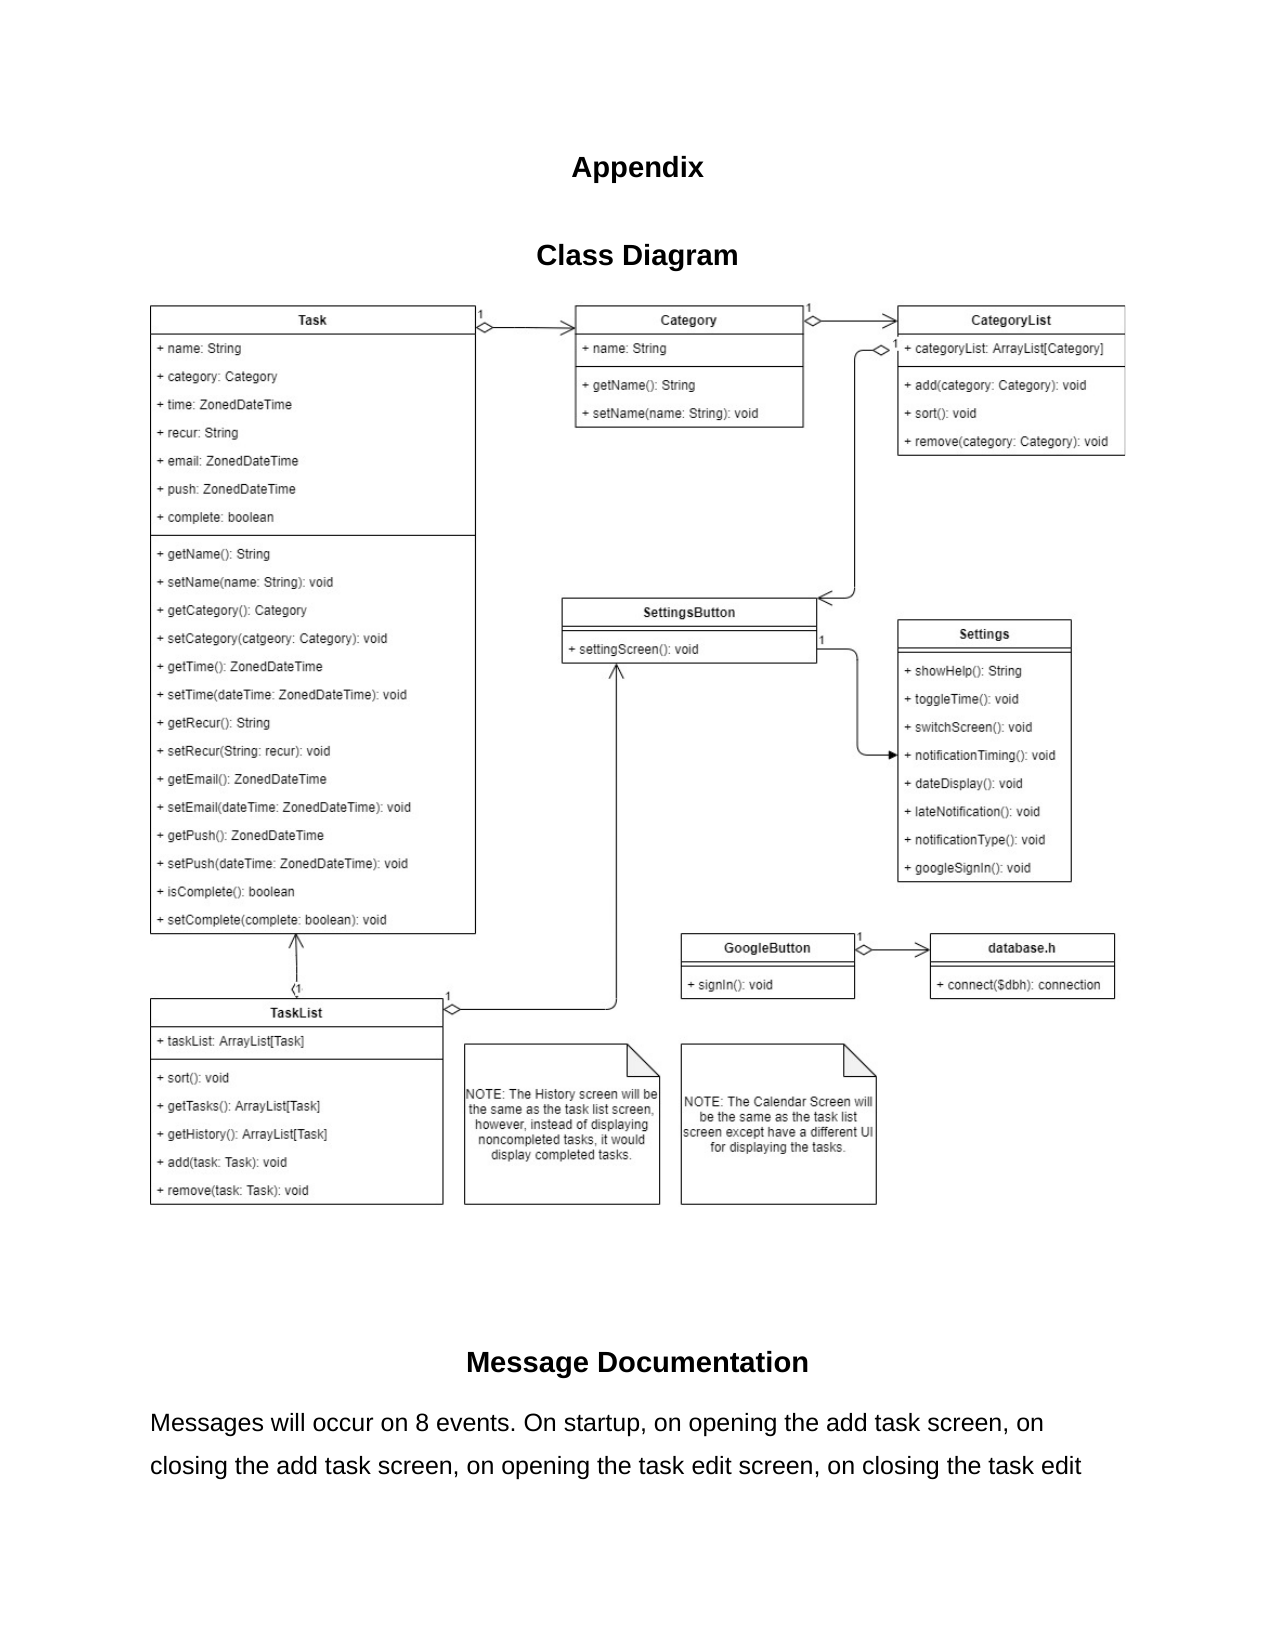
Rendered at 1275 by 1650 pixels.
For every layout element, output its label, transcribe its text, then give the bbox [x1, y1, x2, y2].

subtitle Message Documentation [150, 1345, 1125, 1379]
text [150, 1408, 1125, 1480]
picture [150, 300, 1125, 1207]
subtitle Class Diagram [150, 238, 1125, 271]
subtitle Appendix [150, 150, 1125, 183]
